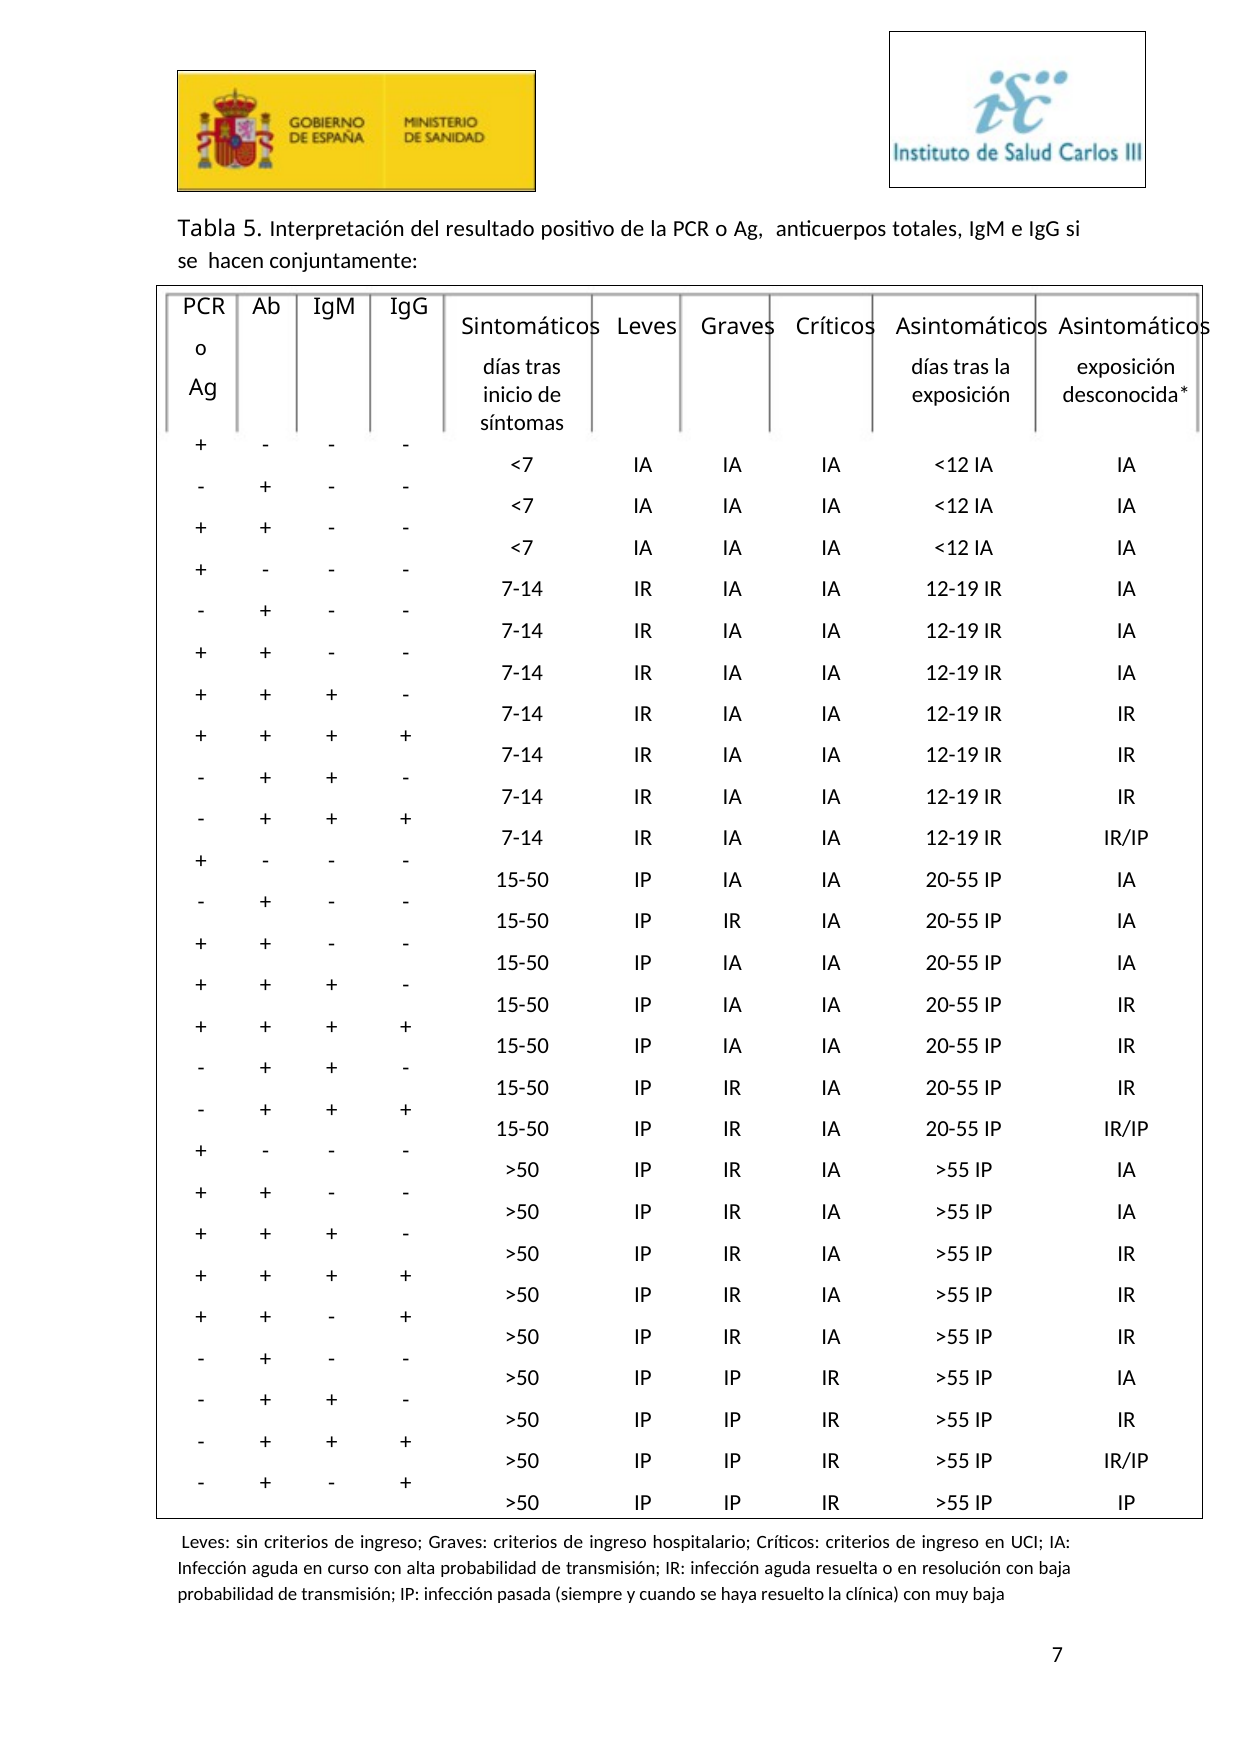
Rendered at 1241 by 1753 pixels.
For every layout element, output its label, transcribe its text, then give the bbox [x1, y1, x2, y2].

text 7-14 IR [501, 617, 683, 643]
text - + - - [197, 598, 443, 624]
text >50 IP [504, 1281, 683, 1308]
text exposición desconocida* [912, 382, 1240, 408]
text <7 IA [510, 534, 683, 560]
text 7-14 IR [501, 576, 683, 602]
text >50 IP [504, 1406, 683, 1432]
text + + + - [195, 681, 443, 707]
text - + + + [197, 1096, 443, 1122]
text 15-50 IP [495, 866, 683, 893]
text IP IR >55 IP IA [723, 1365, 1240, 1391]
text + + + + [195, 722, 443, 749]
text Sintomáticos Leves [461, 313, 683, 339]
text IA IA <12 IA IA [722, 534, 1240, 560]
text + + + + [195, 1013, 443, 1039]
text - + + - [197, 1387, 443, 1413]
text + + + + [195, 1262, 443, 1288]
text 15-50 IP [495, 1074, 683, 1100]
text >50 IP [504, 1323, 683, 1349]
text + + + - [195, 972, 443, 998]
text IA IA 20-55 IP IR [722, 1032, 1240, 1059]
text días tras la exposición [911, 353, 1240, 380]
text IA IA 12-19 IR IA [722, 617, 1240, 643]
picture [157, 286, 1202, 1518]
text IA IA 12-19 IR IR [722, 742, 1240, 768]
text 7-14 IR [501, 659, 683, 685]
text IA IA 12-19 IR IR [722, 783, 1240, 810]
text 15-50 IP [495, 991, 683, 1017]
text + + - - [195, 515, 443, 541]
text 15-50 IP [495, 1032, 683, 1059]
text 7-14 IR [501, 825, 683, 851]
text + + - + [195, 1304, 443, 1330]
text - + + - [197, 764, 443, 790]
text IA IA 20-55 IP IA [722, 866, 1240, 893]
picture [178, 71, 535, 191]
text 7-14 IR [501, 742, 683, 768]
text IR IA 20-55 IP IR [723, 1074, 1240, 1100]
text 7 [1052, 1642, 1240, 1668]
text + + + - [195, 1221, 443, 1247]
text días tras [483, 353, 683, 380]
text IA IA 12-19 IR IR/IP [722, 825, 1240, 851]
picture [890, 32, 1145, 187]
text - + - - [197, 888, 443, 915]
text IA IA 12-19 IR IA [722, 659, 1240, 685]
text PCR Ab IgM IgG [182, 294, 443, 320]
text >50 IP [504, 1240, 683, 1266]
text Leves: sin criterios de ingreso; Graves: criterios de ingreso hospitalario; Críticos: criterios de ingreso en UCI; IA: Infección aguda en curso con alta probabilidad de transmisión; IR: infección aguda resuelta o en resolución con baja probabilidad de transmisión; IP: infección pasada (siempre y cuando se haya resuelto la clínica) con muy baja [177, 1527, 1079, 1605]
text IR IA 20-55 IP IR/IP [723, 1115, 1240, 1142]
text + - - - [195, 847, 443, 873]
text 15-50 IP [495, 1115, 683, 1142]
text o [195, 334, 443, 361]
text IR IA 20-55 IP IA [723, 908, 1240, 934]
text Ag [189, 375, 443, 401]
text IR IA >55 IP IR [723, 1240, 1240, 1266]
text - + - - [197, 473, 443, 499]
text + - - - [195, 1137, 443, 1164]
text 7-14 IR [501, 783, 683, 810]
text Tabla 5. Interpretación del resultado positivo de la PCR o Ag, anticuerpos totales, IgM e IgG si se hacen conjuntamente: [177, 212, 1082, 274]
text IA IA 20-55 IP IR [722, 991, 1240, 1017]
text - + + + [197, 805, 443, 832]
text >50 IP [504, 1157, 683, 1183]
text IP IR >55 IP IP [723, 1489, 1240, 1516]
text - + - - [197, 1345, 443, 1372]
text IR IA >55 IP IR [723, 1323, 1240, 1349]
text IA IA <12 IA IA [722, 492, 1240, 519]
text IA IA 20-55 IP IA [722, 949, 1240, 976]
text IP IR >55 IP IR/IP [723, 1448, 1240, 1474]
text - + + + [197, 1428, 443, 1455]
text IA IA <12 IA IA [722, 451, 1240, 477]
text >50 IP [504, 1489, 683, 1516]
text - + - + [197, 1470, 443, 1496]
text 7-14 IR [501, 700, 683, 727]
text + + - - [195, 1179, 443, 1205]
text <7 IA [511, 492, 683, 519]
text IR IA >55 IP IR [723, 1281, 1240, 1308]
text IA IA 12-19 IR IR [722, 700, 1240, 727]
text >50 IP [504, 1448, 683, 1474]
text <7 IA [510, 451, 683, 477]
text 15-50 IP [495, 908, 683, 934]
text + + - - [195, 639, 443, 666]
text IR IA >55 IP IA [723, 1198, 1240, 1225]
text inicio de [483, 382, 683, 408]
text >50 IP [504, 1198, 683, 1225]
text - + + - [197, 1054, 443, 1081]
text + - - - [195, 432, 443, 458]
text síntomas [480, 409, 683, 436]
text 15-50 IP [495, 949, 683, 976]
text >50 IP [504, 1365, 683, 1391]
text Graves Críticos Asintomáticos Asintomáticos [700, 313, 1240, 339]
text IA IA 12-19 IR IA [722, 576, 1240, 602]
text IR IA >55 IP IA [723, 1157, 1240, 1183]
text + - - - [195, 556, 443, 582]
text IP IR >55 IP IR [723, 1406, 1240, 1432]
text + + - - [195, 930, 443, 956]
